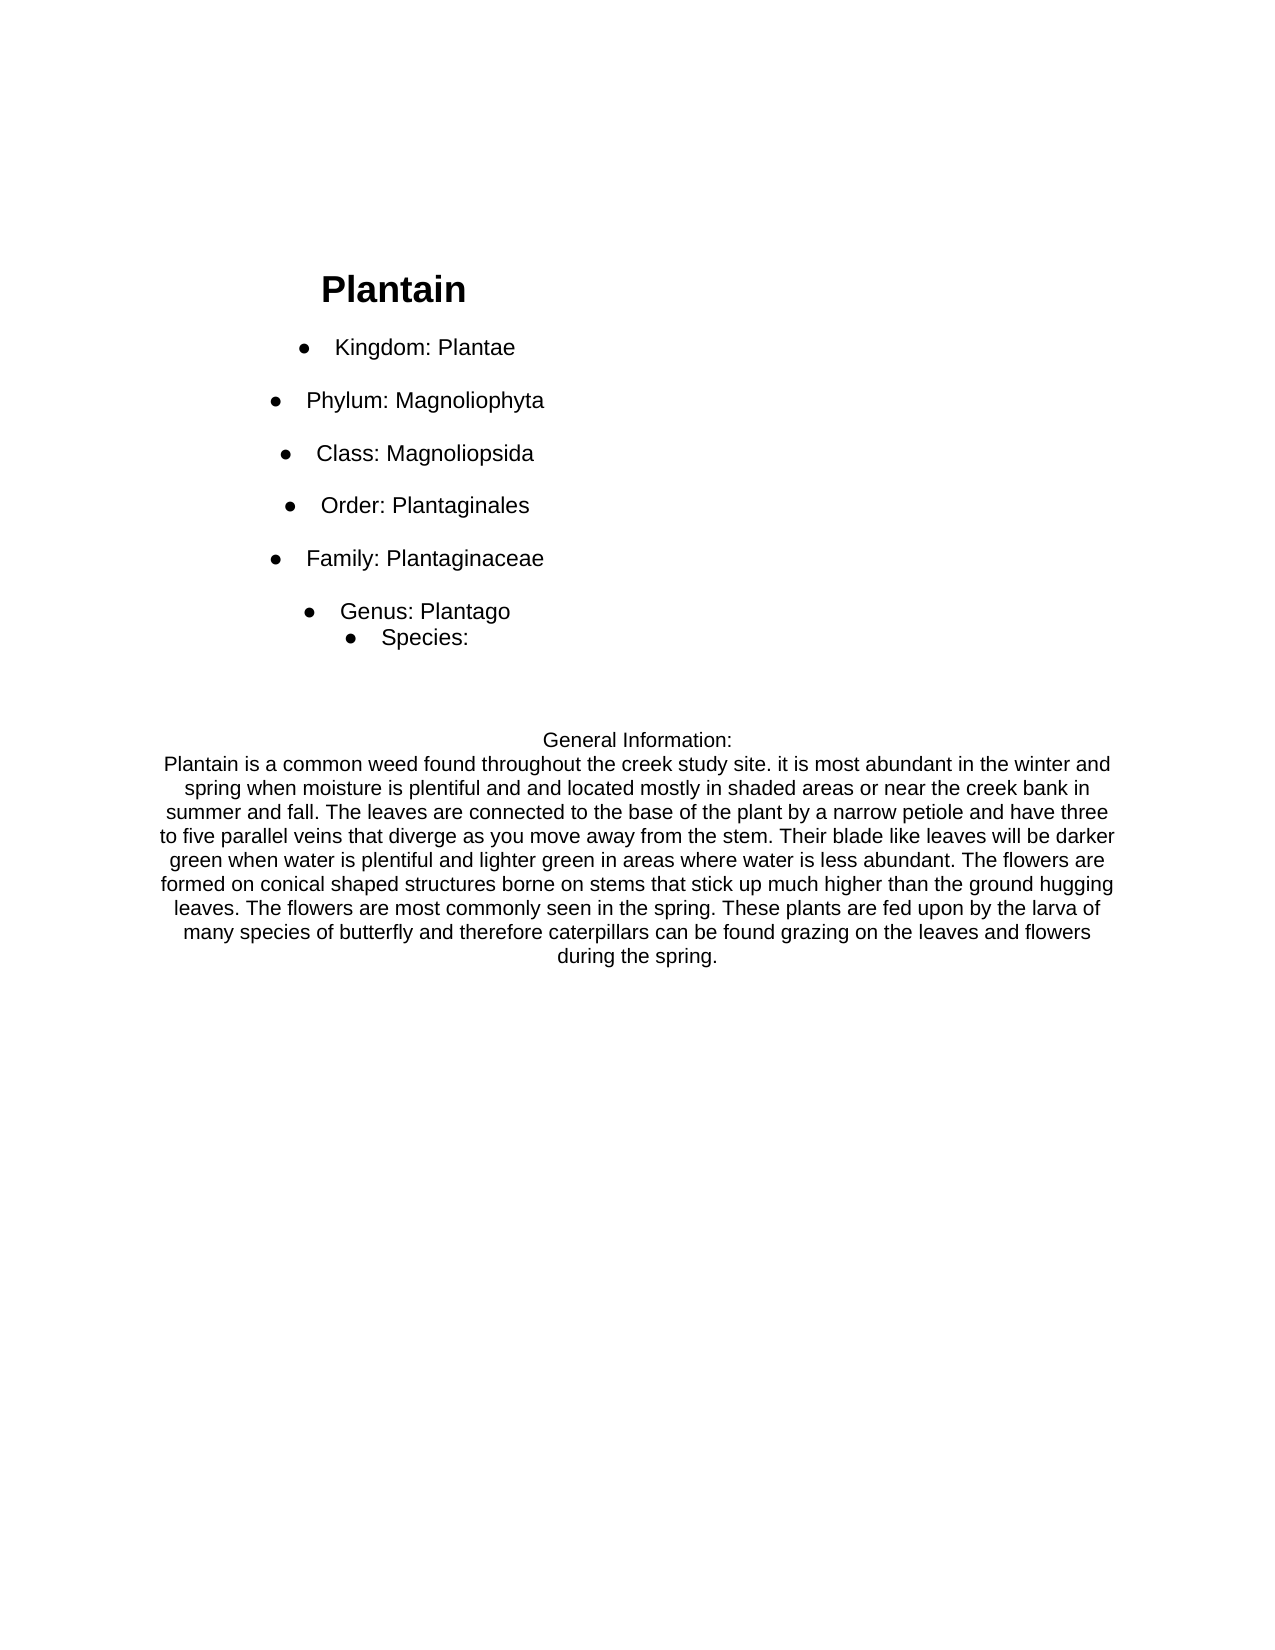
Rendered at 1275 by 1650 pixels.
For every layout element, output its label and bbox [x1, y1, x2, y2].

table_header [150, 150, 1125, 1500]
